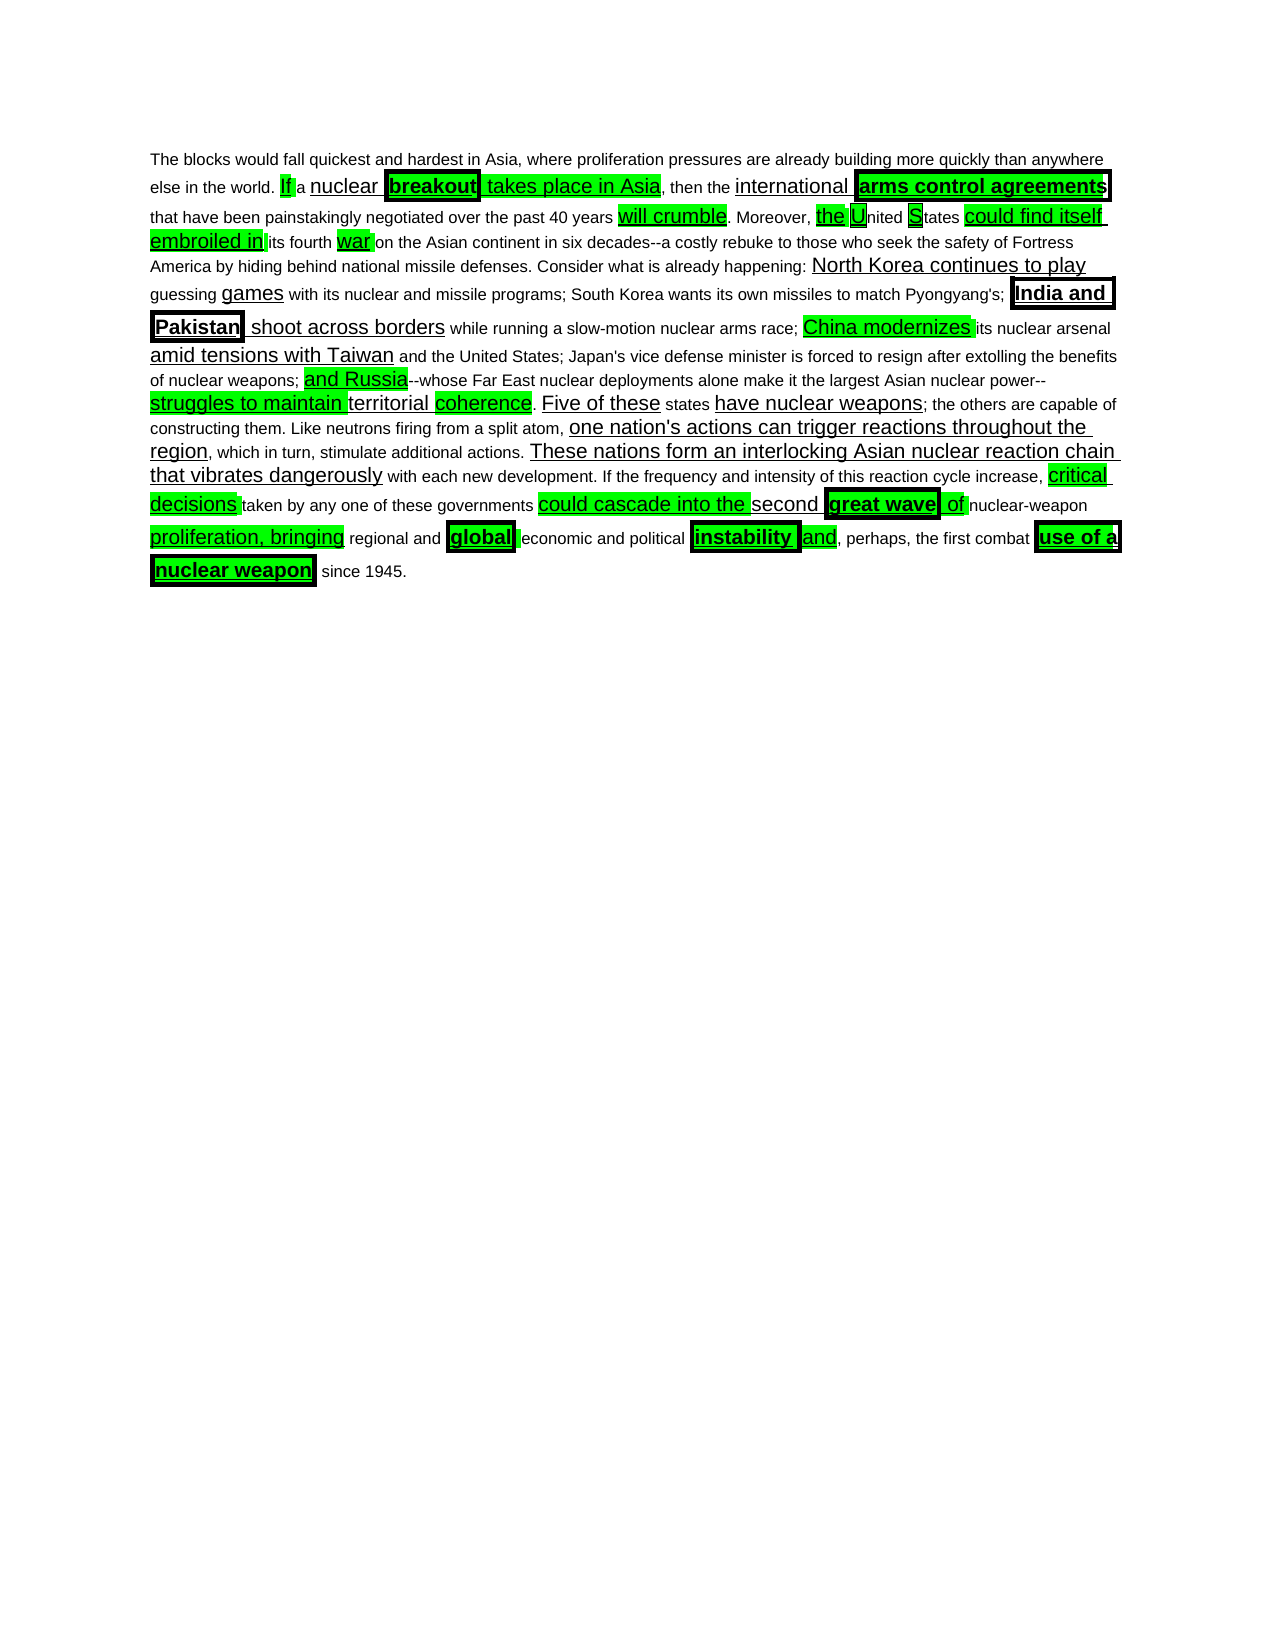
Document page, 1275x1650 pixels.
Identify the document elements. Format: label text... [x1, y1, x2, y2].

text The blocks would fall quickest and hardest in Asia, where proliferation pressures are already building more quickly than anywhere else in the world. If a nuclear breakout takes place in , then the international arms control agreements that have been painstakingly negotiated over the past 40 years will crumble. Moreover, the could find itself embroiled in its fourth war on the Asian continent in six decades--a costly rebuke to those who seek the safety of Fortress by hiding behind national missile defenses. Consider what is already happening: North Korea continues to play guessing games with its nuclear and missile programs; South Korea wants its own missiles to match Pyongyang's; India and Pakistan shoot across borders while running a slow-motion nuclear arms race; China modernizes its nuclear arsenal amid tensions with Taiwan and the United States; Japan's vice defense minister is forced to resign after extolling the benefits of nuclear weapons; and Russia--whose Far East nuclear deployments alone make it the largest Asian nuclear power--struggles to maintain territorial coherence. Five of these states have nuclear weapons; the others are capable of constructing them. Like neutrons firing from a split atom, one nation's actions can trigger reactions throughout the region, which in turn, stimulate additional actions. These nations form an interlocking Asian nuclear reaction chain that vibrates dangerously with each new development. If the frequency and intensity of this reaction cycle increase, critical decisions taken by any one of these governments could cascade into the second great wave of nuclear-weapon proliferation, bringing regional and global economic and political instability and, perhaps, the first combat use of a nuclear weapon since 1945. [150, 150, 1125, 587]
